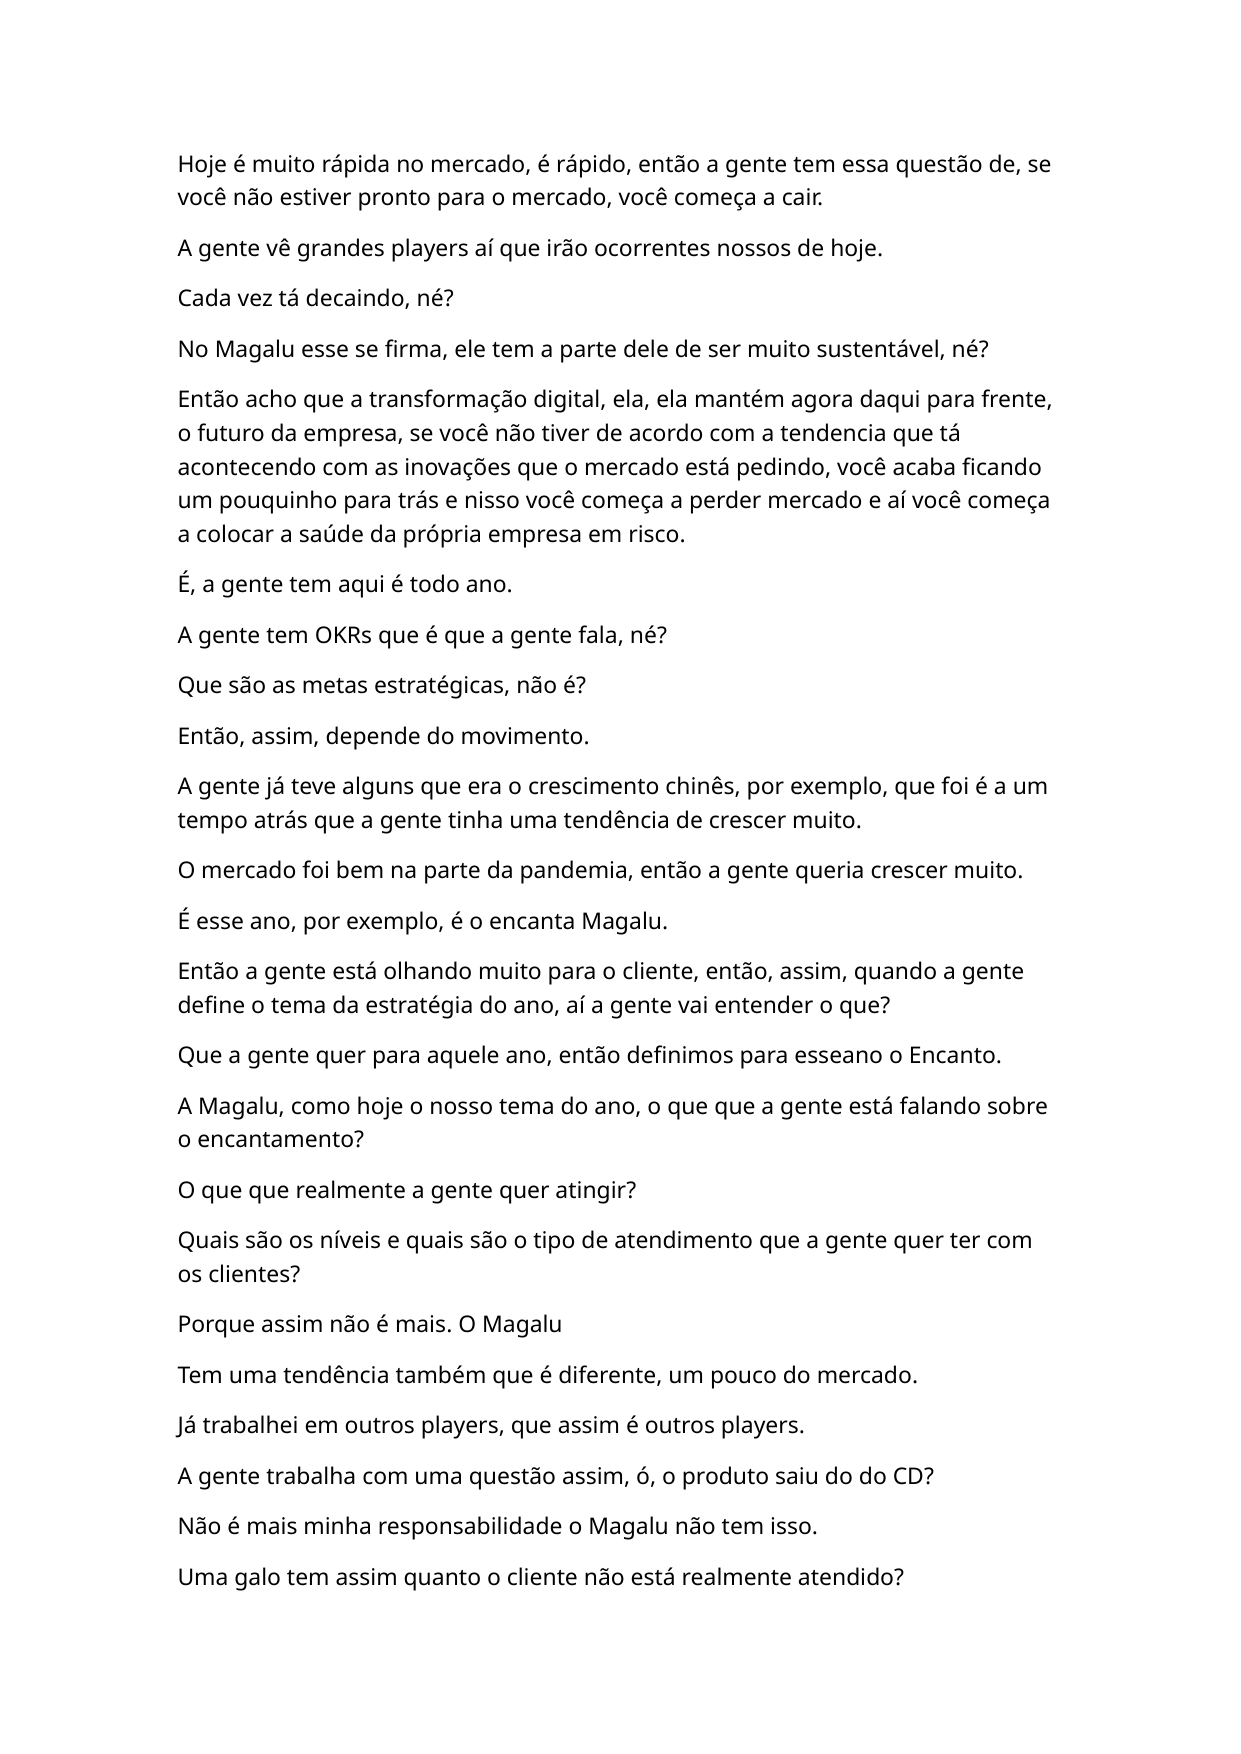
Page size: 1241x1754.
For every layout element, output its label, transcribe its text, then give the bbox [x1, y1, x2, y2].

text Quais são os níveis e quais são o tipo de atendimento que a gente quer ter com os clientes? [177, 1224, 1063, 1289]
text Porque assim não é mais. O Magalu [177, 1308, 1063, 1340]
text Hoje é muito rápida no mercado, é rápido, então a gente tem essa questão de, se você não estiver pronto para o mercado, você começa a cair. [177, 148, 1063, 213]
text A gente trabalha com uma questão assim, ó, o produto saiu do do CD? [177, 1460, 1063, 1491]
text É, a gente tem aqui é todo ano. [177, 568, 1063, 600]
text Então acho que a transformação digital, ela, ela mantém agora daqui para frente, o futuro da empresa, se você não tiver de acordo com a tendencia que tá acontecendo com as inovações que o mercado está pedindo, você acaba ficando um pouquinho para trás e nisso você começa a perder mercado e aí você começa a colocar a saúde da própria empresa em risco. [177, 383, 1063, 549]
text Uma galo tem assim quanto o cliente não está realmente atendido? [177, 1561, 1063, 1592]
text É esse ano, por exemplo, é o encanta Magalu. [177, 905, 1063, 936]
text O mercado foi bem na parte da pandemia, então a gente queria crescer muito. [177, 854, 1063, 886]
text Não é mais minha responsabilidade o Magalu não tem isso. [177, 1510, 1063, 1541]
text Já trabalhei em outros players, que assim é outros players. [177, 1409, 1063, 1441]
text O que que realmente a gente quer atingir? [177, 1174, 1063, 1205]
text A gente vê grandes players aí que irão ocorrentes nossos de hoje. [177, 232, 1063, 263]
text Que são as metas estratégicas, não é? [177, 669, 1063, 701]
text Então, assim, depende do movimento. [177, 720, 1063, 751]
text Então a gente está olhando muito para o cliente, então, assim, quando a gente define o tema da estratégia do ano, aí a gente vai entender o que? [177, 955, 1063, 1020]
text A gente já teve alguns que era o crescimento chinês, por exemplo, que foi é a um tempo atrás que a gente tinha uma tendência de crescer muito. [177, 770, 1063, 835]
text A gente tem OKRs que é que a gente fala, né? [177, 619, 1063, 650]
text Que a gente quer para aquele ano, então definimos para esseano o Encanto. [177, 1039, 1063, 1071]
text Tem uma tendência também que é diferente, um pouco do mercado. [177, 1359, 1063, 1390]
text Cada vez tá decaindo, né? [177, 282, 1063, 313]
text A Magalu, como hoje o nosso tema do ano, o que que a gente está falando sobre o encantamento? [177, 1090, 1063, 1155]
text No Magalu esse se firma, ele tem a parte dele de ser muito sustentável, né? [177, 333, 1063, 364]
